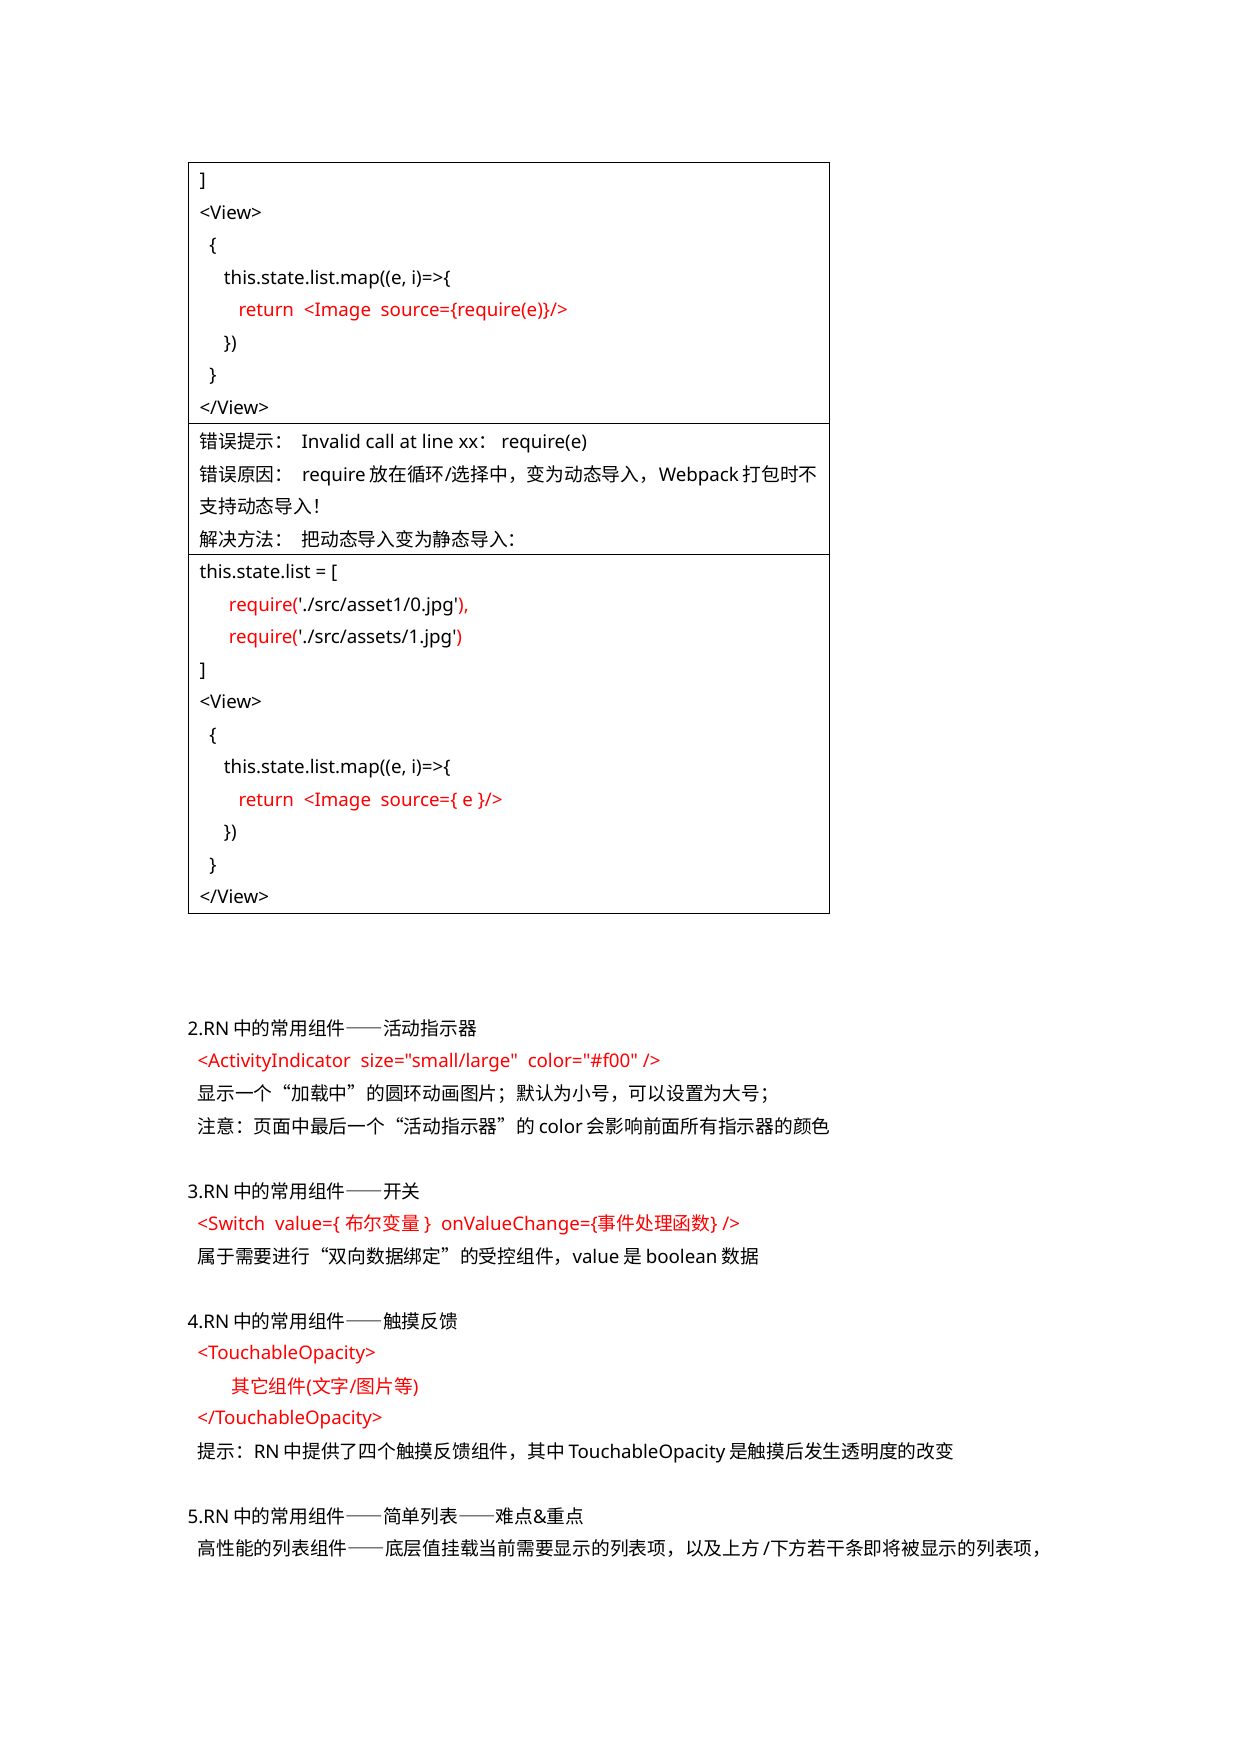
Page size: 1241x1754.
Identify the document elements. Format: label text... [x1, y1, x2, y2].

text 注意：页面中最后一个“活动指示器”的color会影响前面所有指示器的颜色 [187, 1109, 1053, 1141]
text 4.RN中的常用组件——触摸反馈 [187, 1304, 1053, 1336]
text 其它组件(文字/图片等) [187, 1369, 1053, 1401]
text 5.RN中的常用组件——简单列表——难点&重点 [187, 1499, 1053, 1531]
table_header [189, 163, 829, 423]
text 提示：RN中提供了四个触摸反馈组件，其中TouchableOpacity是触摸后发生透明度的改变 [187, 1434, 1053, 1466]
text </TouchableOpacity> [187, 1401, 1053, 1434]
text 显示一个“加载中”的圆环动画图片；默认为小号，可以设置为大号； [187, 1076, 1053, 1109]
text 属于需要进行“双向数据绑定”的受控组件，value是boolean数据 [187, 1239, 1053, 1271]
text <ActivityIndicator size="small/large" color="#f00" /> [187, 1044, 1053, 1076]
text 2.RN中的常用组件——活动指示器 [187, 1011, 1053, 1044]
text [187, 1531, 1053, 1564]
text <Switch value={ 布尔变量 } onValueChange={事件处理函数} /> [187, 1206, 1053, 1239]
text 3.RN中的常用组件——开关 [187, 1174, 1053, 1206]
table_cell 错误提示： Invalid call at line xx： require(e) 错误原因： require放在循环/选择中，变为动态导入，Webpack打包时不支持动态导入！ 解决方法： 把动态导入变为静态导入： [189, 424, 829, 554]
table_cell this.state.list = [ require('./src/asset1/0.jpg'), require('./src/assets/1.jpg') ] <View> { this.state.list.map((e, i)=>{ return <Image source={ e }/> }) } </View> [189, 555, 829, 913]
text <TouchableOpacity> [187, 1336, 1053, 1369]
